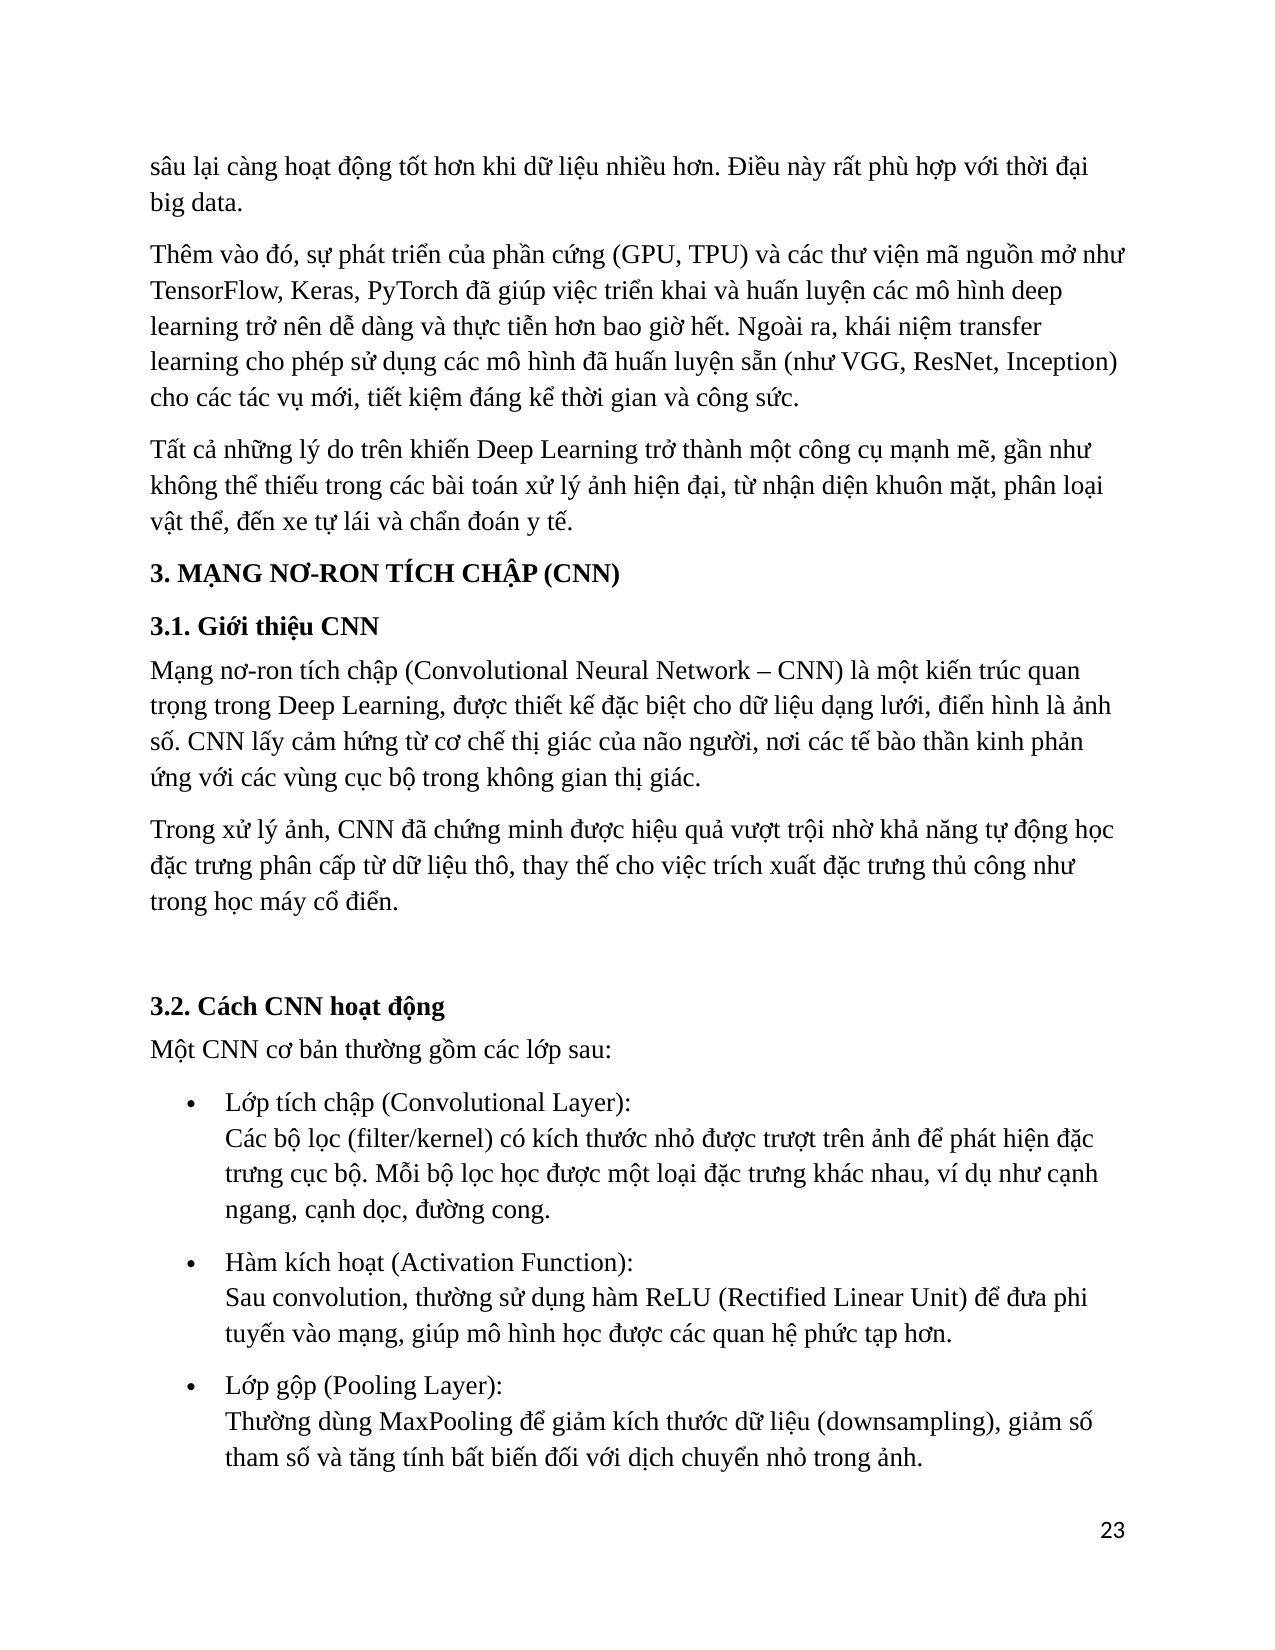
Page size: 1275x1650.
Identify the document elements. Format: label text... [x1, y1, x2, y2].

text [150, 150, 1125, 217]
list Hàm kích hoạt (Activation Function): Sau convolution, thường sử dụng hàm ReLU (Rectified Linear Unit) để đưa phi tuyến vào mạng, giúp mô hình học được các quan hệ phức tạp hơn. [187, 1246, 1125, 1348]
text Trong xử lý ảnh, CNN đã chứng minh được hiệu quả vượt trội nhờ khả năng tự động học đặc trưng phân cấp từ dữ liệu thô, thay thế cho việc trích xuất đặc trưng thủ công như trong học máy cổ điển. [150, 813, 1125, 916]
text Tất cả những lý do trên khiến Deep Learning trở thành một công cụ mạnh mẽ, gần như không thể thiếu trong các bài toán xử lý ảnh hiện đại, từ nhận diện khuôn mặt, phân loại vật thể, đến xe tự lái và chẩn đoán y tế. [150, 433, 1125, 536]
text Thêm vào đó, sự phát triển của phần cứng (GPU, TPU) và các thư viện mã nguồn mở như TensorFlow, Keras, PyTorch đã giúp việc triển khai và huấn luyện các mô hình deep learning trở nên dễ dàng và thực tiễn hơn bao giờ hết. Ngoài ra, khái niệm transfer learning cho phép sử dụng các mô hình đã huấn luyện sẵn (như VGG, ResNet, Inception) cho các tác vụ mới, tiết kiệm đáng kể thời gian và công sức. [150, 238, 1125, 412]
text Một CNN cơ bản thường gồm các lớp sau: [150, 1034, 1125, 1065]
subtitle 3.1. Giới thiệu CNN [150, 610, 1125, 641]
subtitle 3.2. Cách CNN hoạt động [150, 989, 1125, 1021]
list Lớp gộp (Pooling Layer): Thường dùng MaxPooling để giảm kích thước dữ liệu (downsampling), giảm số tham số và tăng tính bất biến đối với dịch chuyển nhỏ trong ảnh. [187, 1369, 1125, 1472]
list Lớp tích chập (Convolutional Layer): Các bộ lọc (filter/kernel) có kích thước nhỏ được trượt trên ảnh để phát hiện đặc trưng cục bộ. Mỗi bộ lọc học được một loại đặc trưng khác nhau, ví dụ như cạnh ngang, cạnh dọc, đường cong. [187, 1086, 1125, 1224]
text Mạng nơ-ron tích chập (Convolutional Neural Network – CNN) là một kiến trúc quan trọng trong Deep Learning, được thiết kế đặc biệt cho dữ liệu dạng lưới, điển hình là ảnh số. CNN lấy cảm hứng từ cơ chế thị giác của não người, nơi các tế bào thần kinh phản ứng với các vùng cục bộ trong không gian thị giác. [150, 654, 1125, 792]
subtitle 3. MẠNG NƠ-RON TÍCH CHẬP (CNN) [150, 557, 1125, 588]
